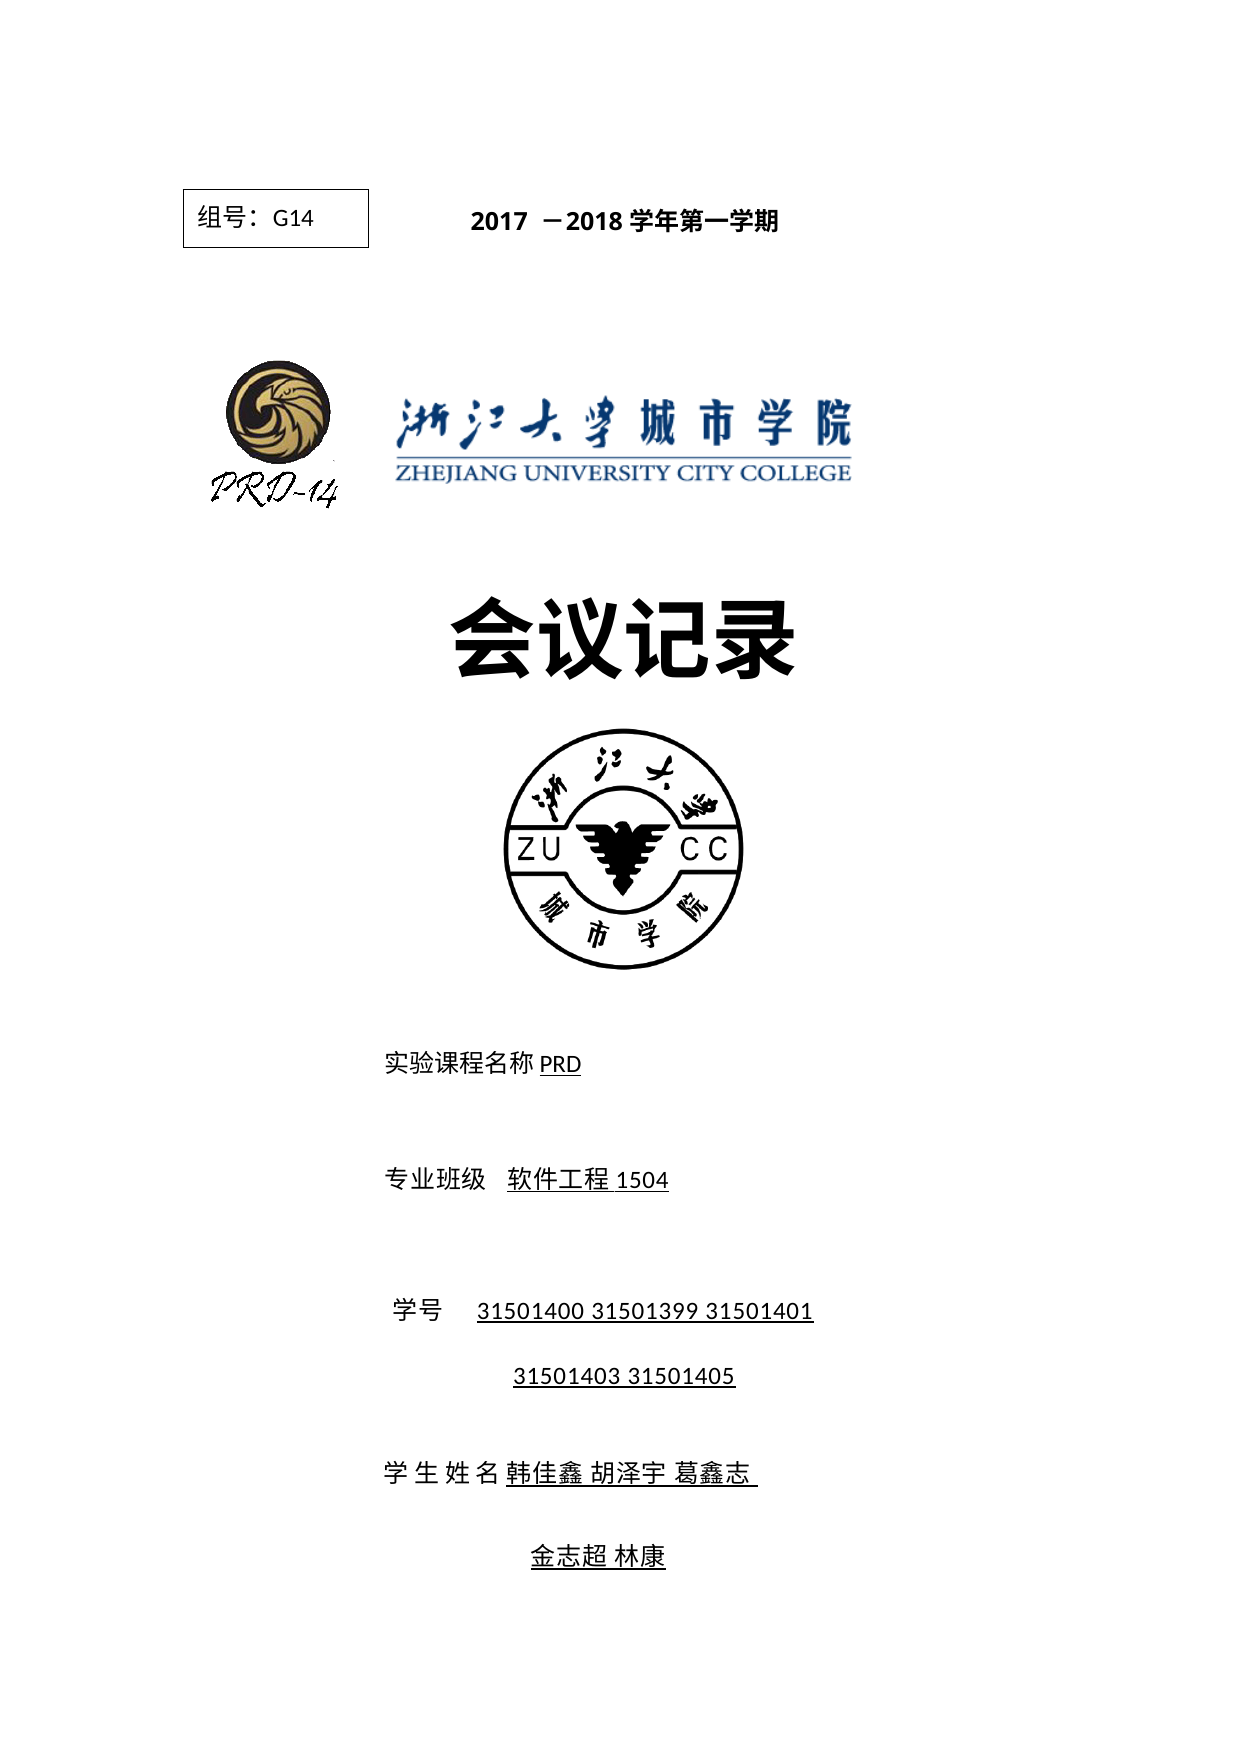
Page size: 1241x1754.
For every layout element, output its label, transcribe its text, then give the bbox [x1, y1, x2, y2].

text 专业班级 软件工程1504 [187, 1145, 863, 1210]
text 学号 31501400 31501399 31501401 [393, 1276, 863, 1341]
text 学 生 姓 名 韩佳鑫 胡泽宇 葛鑫志 [384, 1439, 863, 1504]
picture [187, 348, 372, 533]
title 2017 －2018 学年第一学期 [187, 187, 1053, 252]
title 会议记录 [187, 568, 1053, 698]
picture [496, 720, 751, 976]
picture [386, 381, 869, 501]
text 金志超 林康 [531, 1522, 863, 1587]
text 实验课程名称PRD [187, 1029, 863, 1094]
text 31501403 31501405 [513, 1359, 863, 1392]
